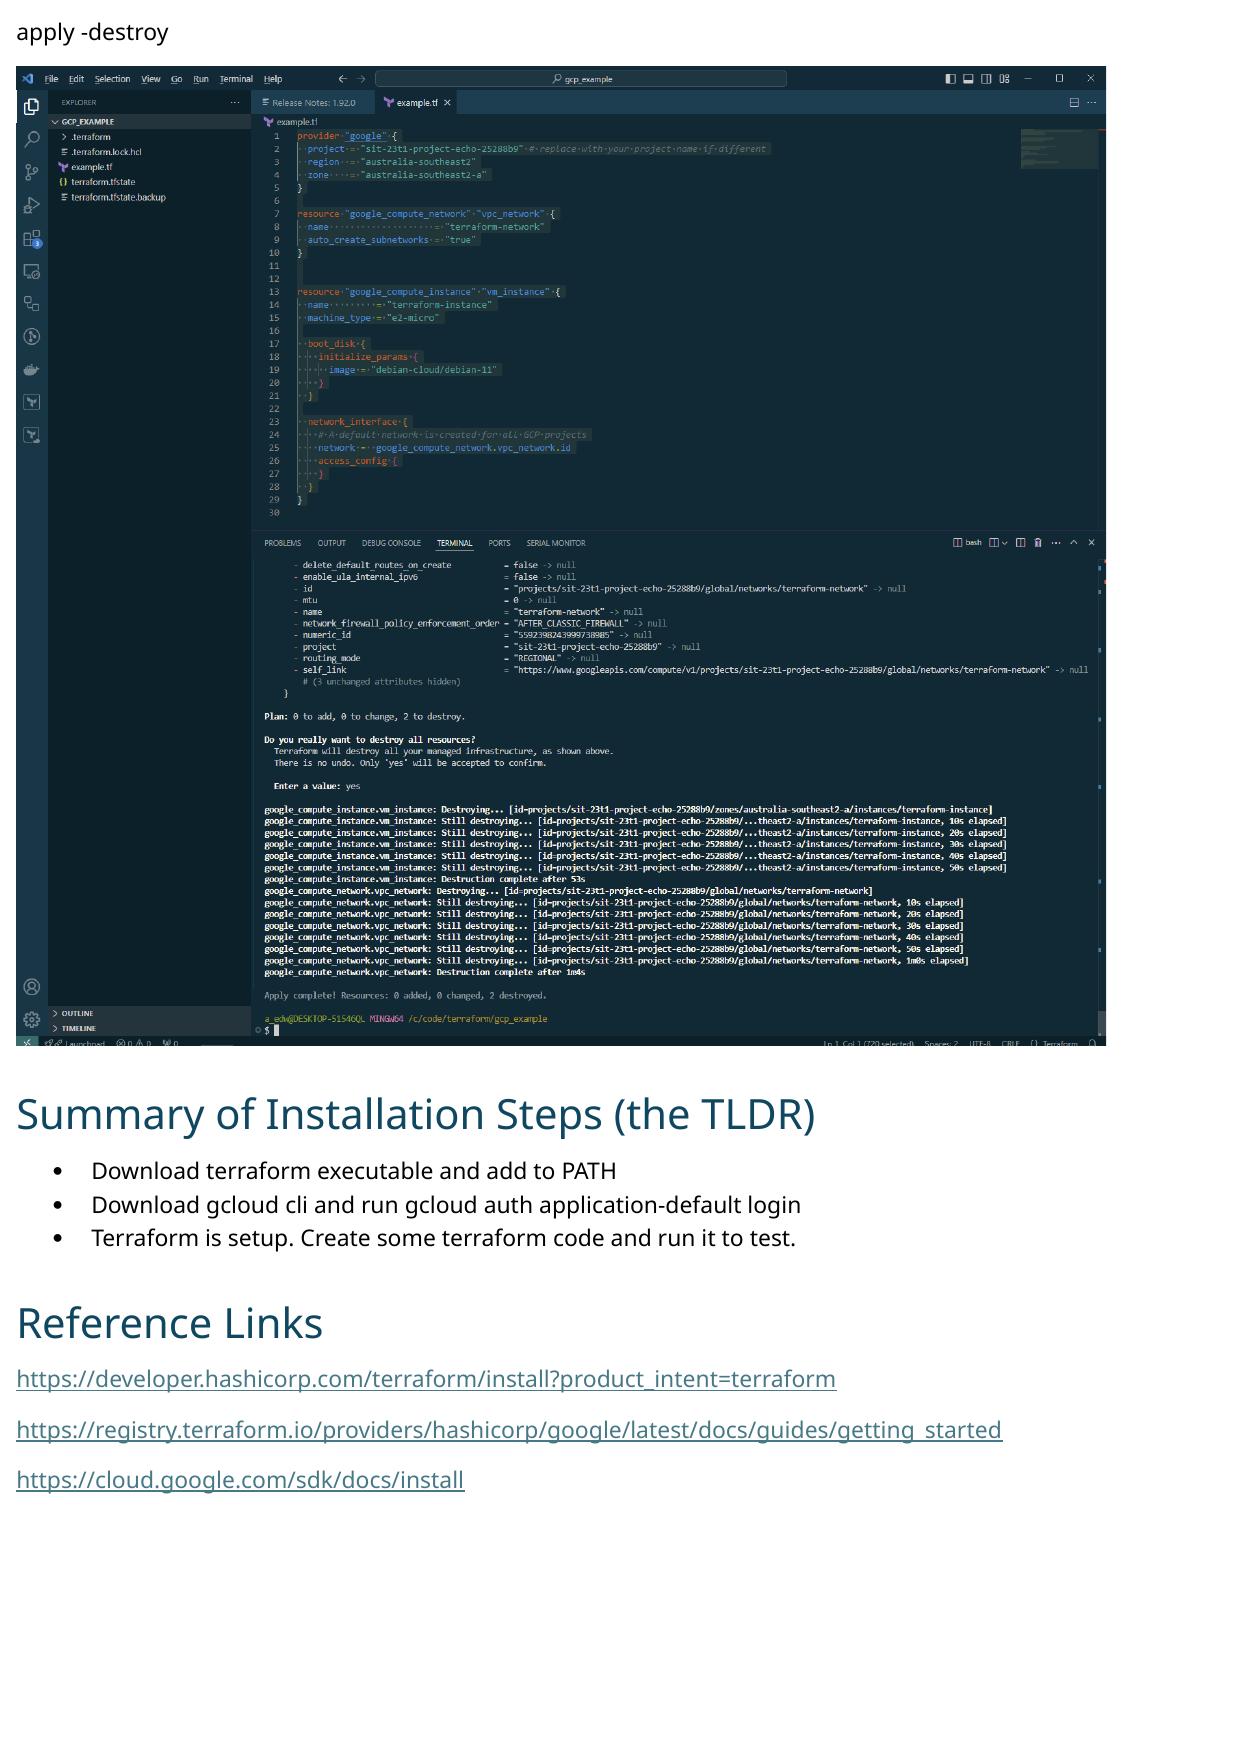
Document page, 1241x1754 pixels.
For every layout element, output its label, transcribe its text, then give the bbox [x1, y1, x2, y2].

list Terraform is setup. Create some terraform code and run it to test. [53, 1222, 1224, 1253]
text https://registry.terraform.io/providers/hashicorp/google/latest/docs/guides/getting_started [16, 1413, 1224, 1445]
text https://cloud.google.com/sdk/docs/install [16, 1464, 1224, 1495]
subtitle Reference Links [16, 1293, 1224, 1350]
list Download terraform executable and add to PATH [53, 1155, 1224, 1186]
subtitle Summary of Installation Steps (the TLDR) [16, 1085, 1224, 1142]
text apply -destroy [16, 16, 1224, 47]
text https://developer.hashicorp.com/terraform/install?product_intent=terraform [16, 1363, 1224, 1394]
list Download gcloud cli and run gcloud auth application-default login [53, 1188, 1224, 1220]
picture [16, 66, 1107, 1046]
